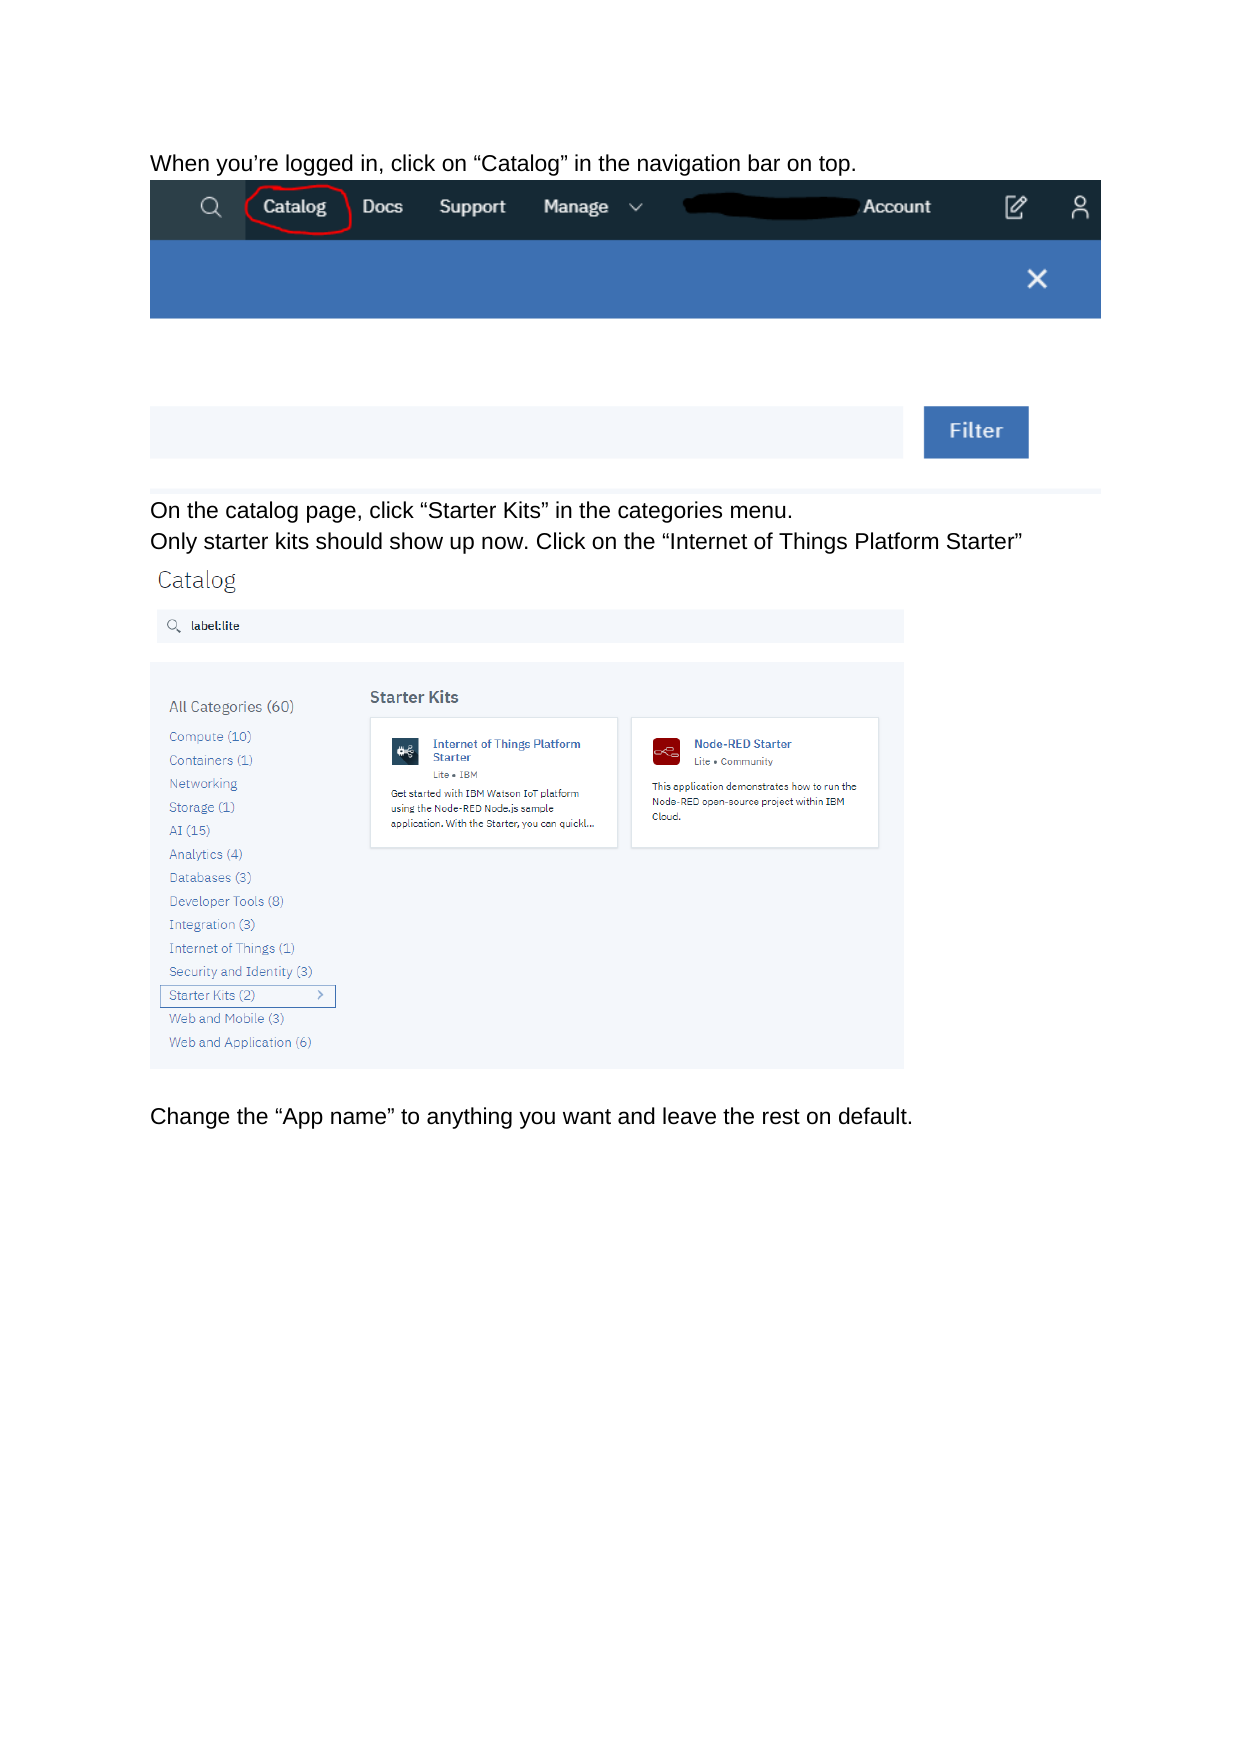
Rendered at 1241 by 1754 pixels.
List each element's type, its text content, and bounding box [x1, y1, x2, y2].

text On the catalog page, click “Starter Kits” in the categories menu. Only starter kits should show up now. Click on the “Internet of Things Platform Starter” [150, 497, 1090, 554]
picture [150, 557, 904, 1069]
text Change the “App name” to anything you want and leave the rest on default. [150, 1073, 1090, 1129]
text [150, 150, 1090, 180]
picture [150, 180, 1101, 494]
